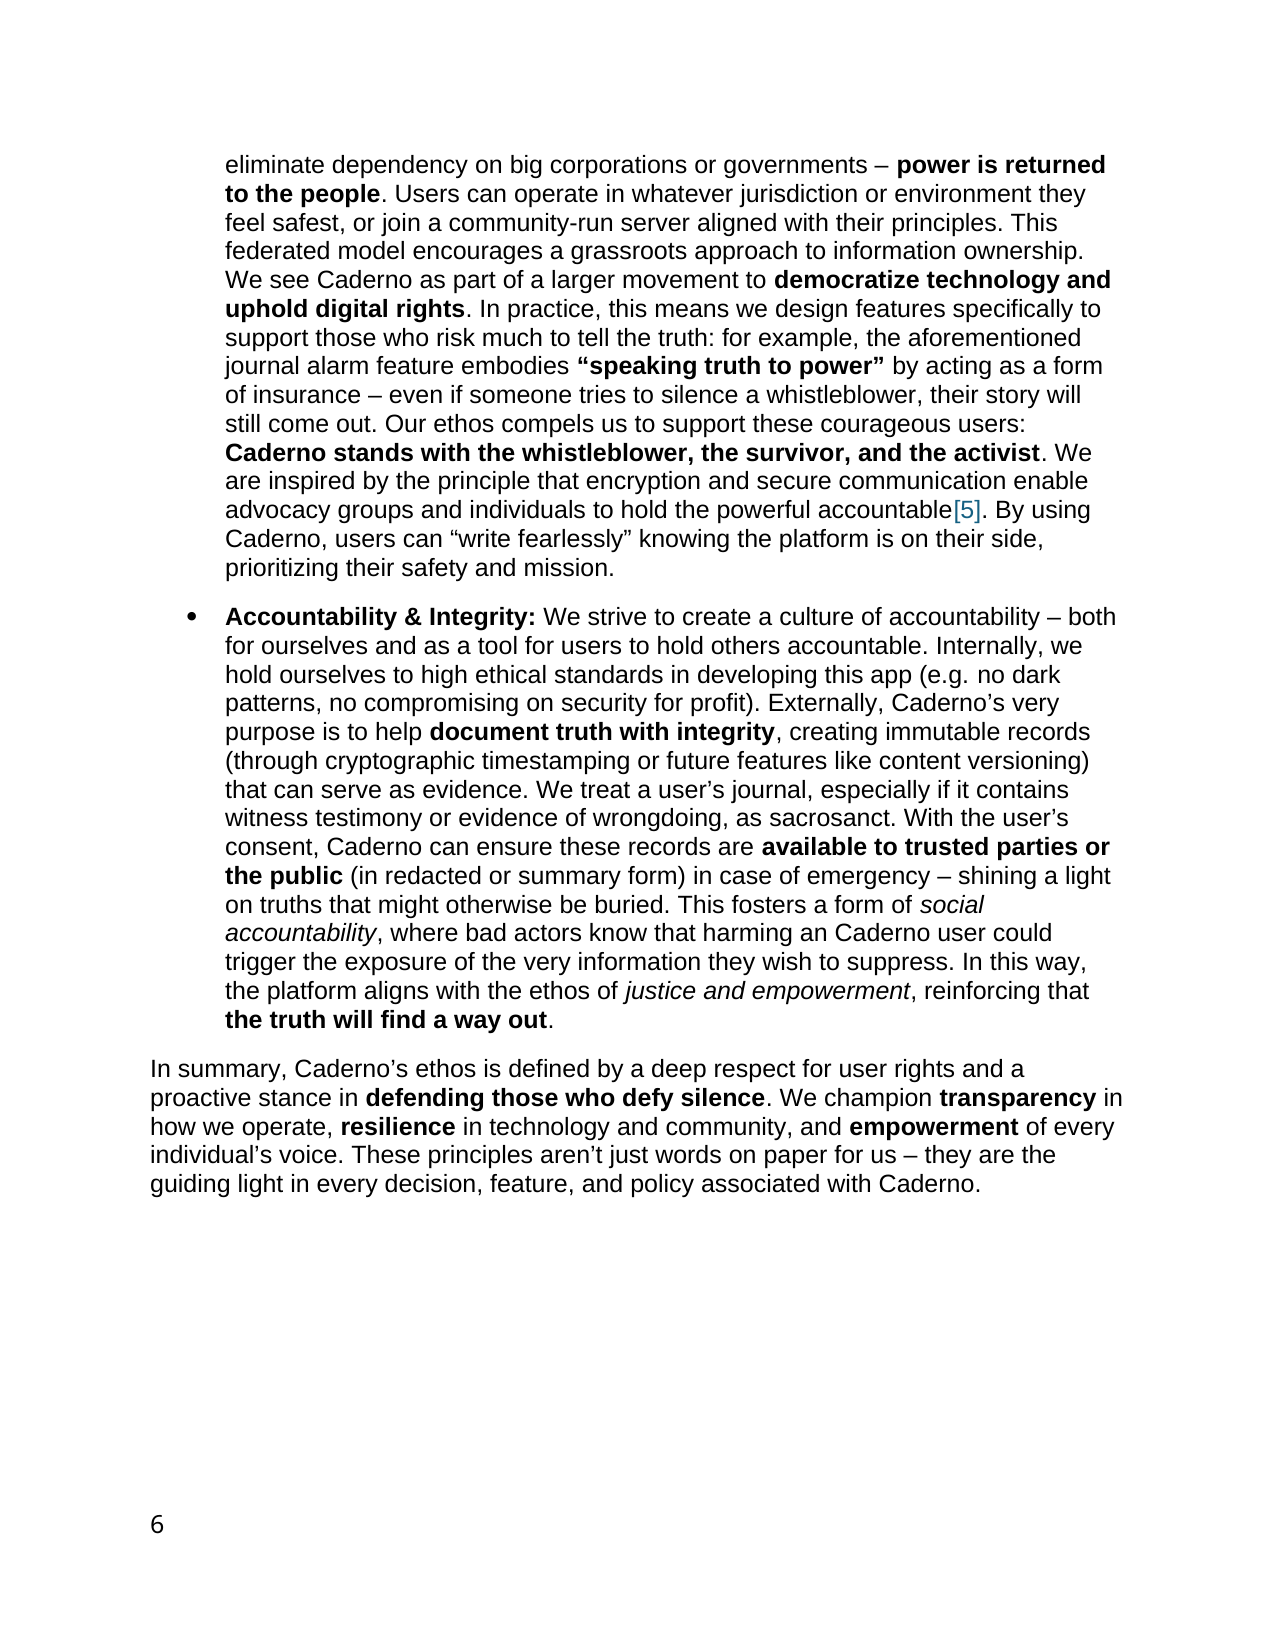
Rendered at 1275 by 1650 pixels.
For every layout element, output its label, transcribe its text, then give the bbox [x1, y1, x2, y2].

text In summary, Caderno’s ethos is defined by a deep respect for user rights and a proactive stance in defending those who defy silence. We champion transparency in how we operate, resilience in technology and community, and empowerment of every individual’s voice. These principles aren’t just words on paper for us – they are the guiding light in every decision, feature, and policy associated with Caderno. [150, 1054, 1125, 1198]
list Accountability & Integrity: We strive to create a culture of accountability – both for ourselves and as a tool for users to hold others accountable. Internally, we hold ourselves to high ethical standards in developing this app (e.g. no dark patterns, no compromising on security for profit). Externally, Caderno’s very purpose is to help document truth with integrity, creating immutable records (through cryptographic timestamping or future features like content versioning) that can serve as evidence. We treat a user’s journal, especially if it contains witness testimony or evidence of wrongdoing, as sacrosanct. With the user’s consent, Caderno can ensure these records are available to trusted parties or the public (in redacted or summary form) in case of emergency – shining a light on truths that might otherwise be buried. This fosters a form of social accountability, where bad actors know that harming an Caderno user could trigger the exposure of the very information they wish to suppress. In this way, the platform aligns with the ethos of justice and empowerment, reinforcing that the truth will find a way out. [187, 602, 1125, 1033]
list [187, 150, 1125, 581]
